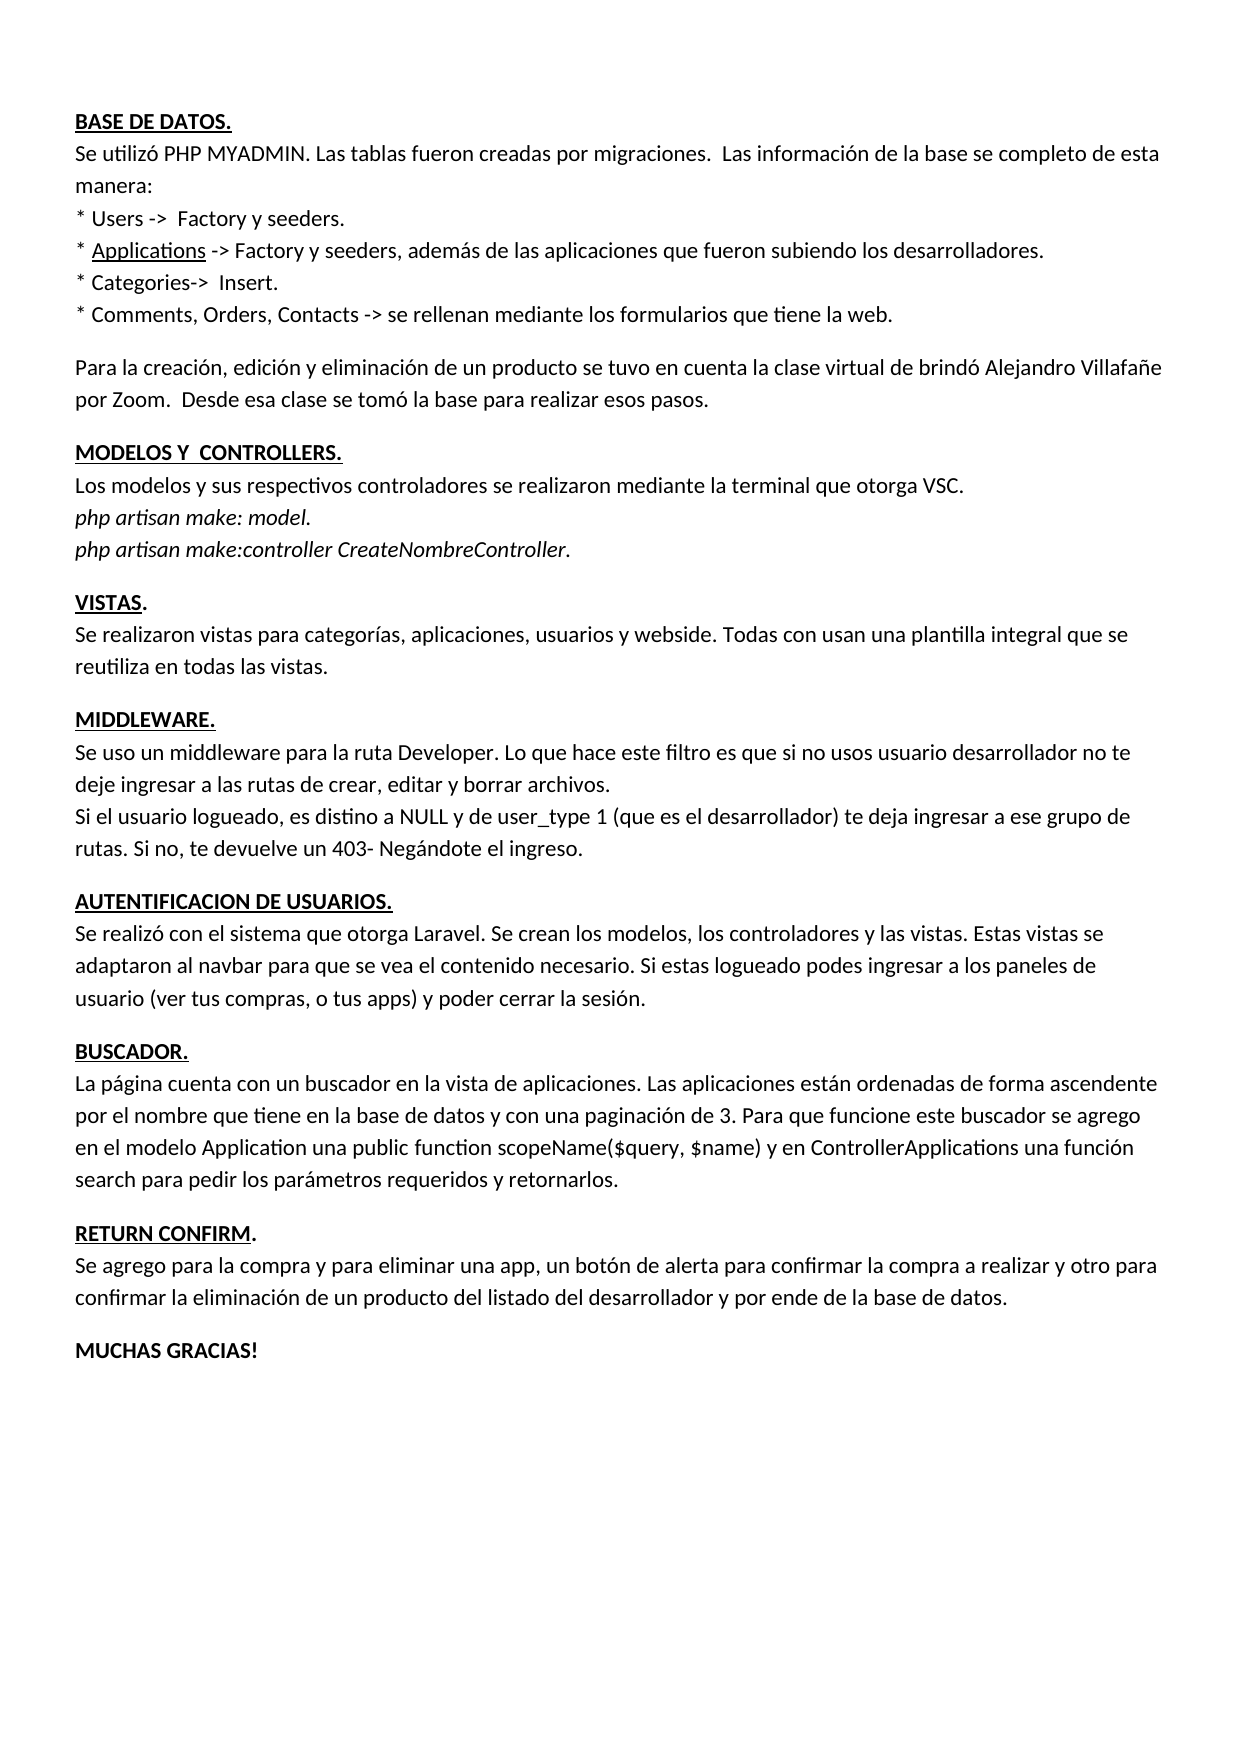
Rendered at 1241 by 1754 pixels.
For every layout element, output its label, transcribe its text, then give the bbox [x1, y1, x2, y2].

text MUCHAS GRACIAS! [75, 1336, 1165, 1364]
text BASE DE DATOS. Se utilizó PHP MYADMIN. Las tablas fueron creadas por migraciones. Las información de la base se completo de esta manera: * Users -> Factory y seeders. * Applications -> Factory y seeders, además de las aplicaciones que fueron subiendo los desarrolladores. * Categories-> Insert. * Comments, Orders, Contacts -> se rellenan mediante los formularios que tiene la web. [75, 75, 1165, 328]
text Para la creación, edición y eliminación de un producto se tuvo en cuenta la clase virtual de brindó Alejandro Villafañe por Zoom. Desde esa clase se tomó la base para realizar esos pasos. [75, 353, 1165, 413]
text BUSCADOR. La página cuenta con un buscador en la vista de aplicaciones. Las aplicaciones están ordenadas de forma ascendente por el nombre que tiene en la base de datos y con una paginación de 3. Para que funcione este buscador se agrego en el modelo Application una public function scopeName($query, $name) y en ControllerApplications una función search para pedir los parámetros requeridos y retornarlos. [75, 1037, 1165, 1194]
text MIDDLEWARE. Se uso un middleware para la ruta Developer. Lo que hace este filtro es que si no usos usuario desarrollador no te deje ingresar a las rutas de crear, editar y borrar archivos. Si el usuario logueado, es distino a NULL y de user_type 1 (que es el desarrollador) te deja ingresar a ese grupo de rutas. Si no, te devuelve un 403- Negándote el ingreso. [75, 706, 1165, 862]
text AUTENTIFICACION DE USUARIOS. Se realizó con el sistema que otorga Laravel. Se crean los modelos, los controladores y las vistas. Estas vistas se adaptaron al navbar para que se vea el contenido necesario. Si estas logueado podes ingresar a los paneles de usuario (ver tus compras, o tus apps) y poder cerrar la sesión. [75, 887, 1165, 1012]
text VISTAS. Se realizaron vistas para categorías, aplicaciones, usuarios y webside. Todas con usan una plantilla integral que se reutiliza en todas las vistas. [75, 588, 1165, 681]
text RETURN CONFIRM. Se agrego para la compra y para eliminar una app, un botón de alerta para confirmar la compra a realizar y otro para confirmar la eliminación de un producto del listado del desarrollador y por ende de la base de datos. [75, 1219, 1165, 1311]
text MODELOS Y CONTROLLERS. Los modelos y sus respectivos controladores se realizaron mediante la terminal que otorga VSC. php artisan make: model. php artisan make:controller CreateNombreController. [75, 438, 1165, 563]
